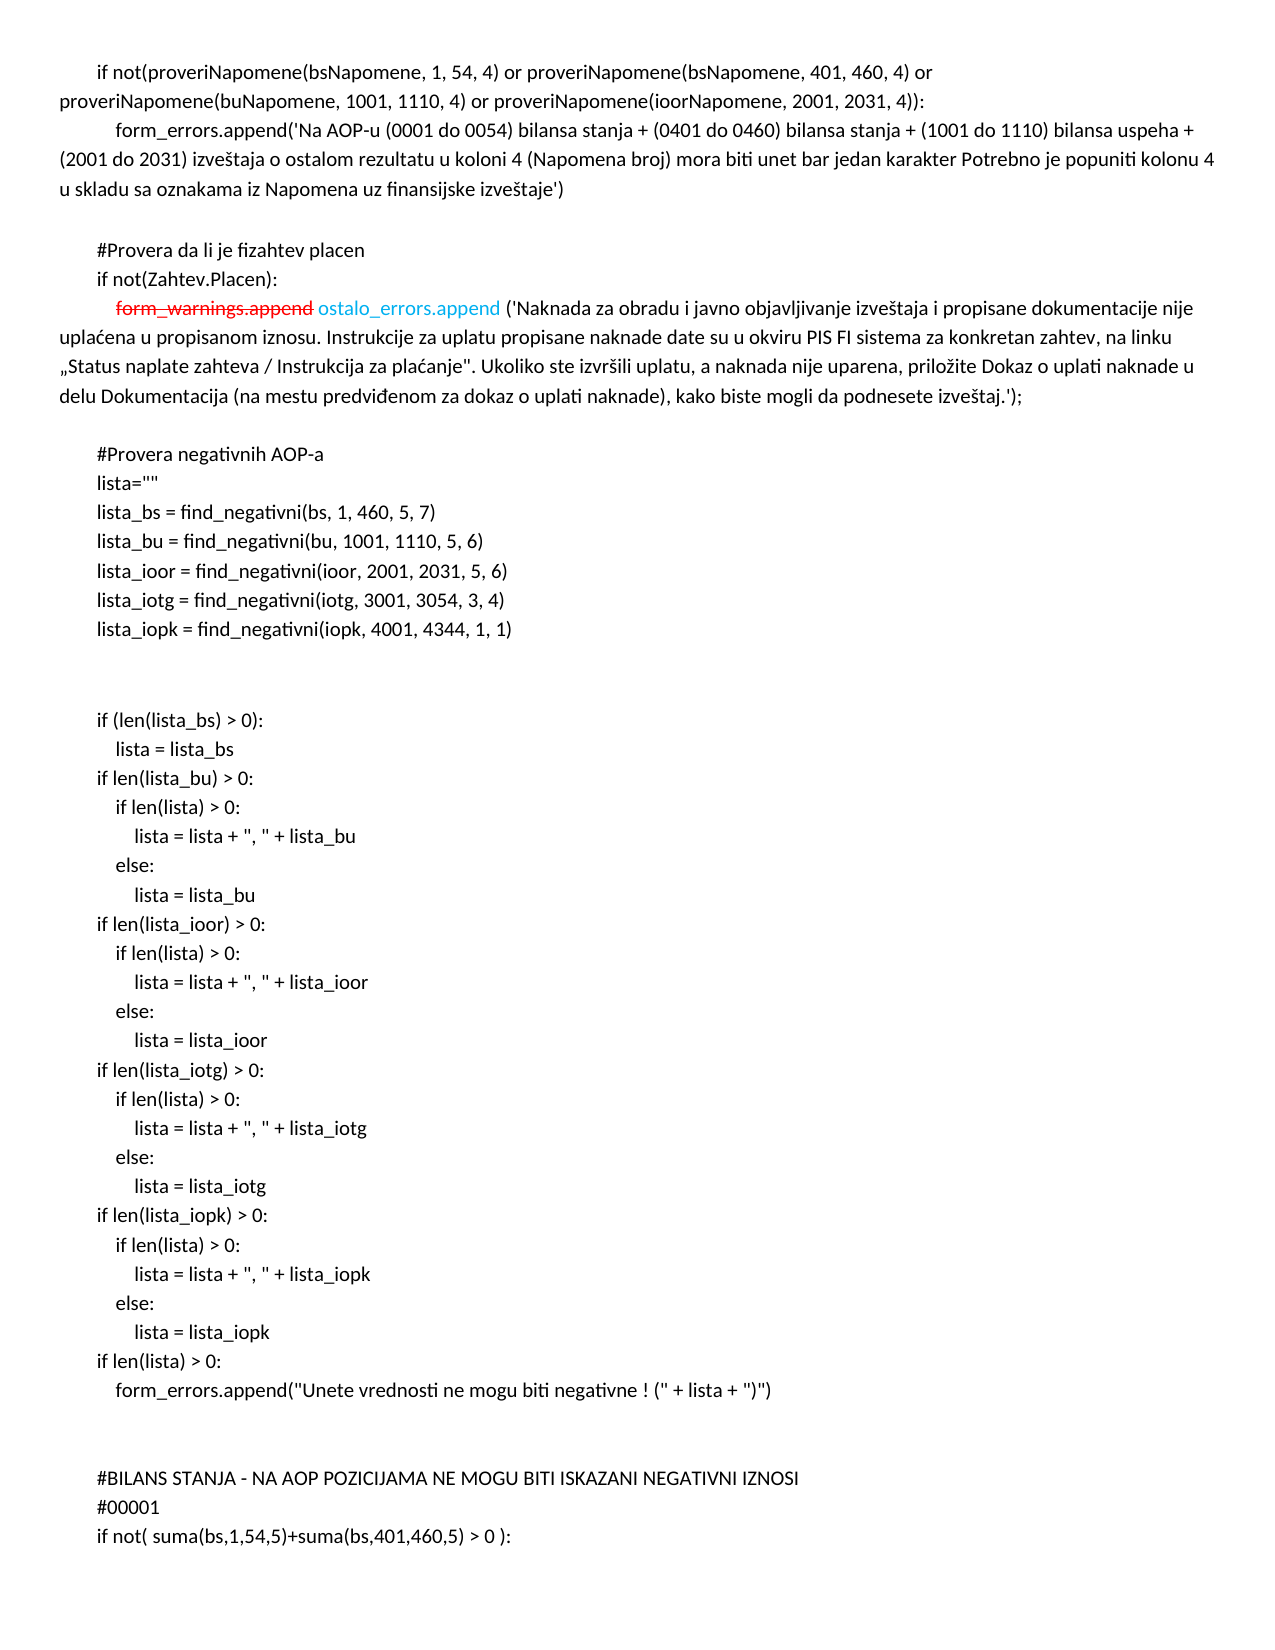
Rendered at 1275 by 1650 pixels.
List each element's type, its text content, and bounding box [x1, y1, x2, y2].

text lista_iotg = find_negativni(iotg, 3001, 3054, 3, 4) [59, 587, 1216, 612]
text lista = lista_bs [59, 736, 1216, 761]
text form_errors.append('Na AOP-u (0001 do 0054) bilansa stanja + (0401 do 0460) bilansa stanja + (1001 do 1110) bilansa uspeha + (2001 do 2031) izveštaja o ostalom rezultatu u koloni 4 (Napomena broj) mora biti unet bar jedan karakter Potrebno je popuniti kolonu 4 u skladu sa oznakama iz Napomena uz finansijske izveštaje') [59, 117, 1216, 201]
text lista = lista_iopk [59, 1319, 1216, 1345]
text if len(lista) > 0: [59, 1348, 1216, 1374]
text lista_bu = find_negativni(bu, 1001, 1110, 5, 6) [59, 529, 1216, 554]
text #Provera negativnih AOP-a [59, 441, 1216, 467]
text else: [59, 1144, 1216, 1170]
text lista_bs = find_negativni(bs, 1, 460, 5, 7) [59, 499, 1216, 525]
text if len(lista_bu) > 0: [59, 765, 1216, 791]
text if len(lista_iotg) > 0: [59, 1057, 1216, 1082]
text if len(lista) > 0: [59, 1086, 1216, 1111]
text if len(lista) > 0: [59, 940, 1216, 966]
text if len(lista_iopk) > 0: [59, 1203, 1216, 1228]
text if len(lista) > 0: [59, 794, 1216, 820]
text lista = lista + ", " + lista_ioor [59, 969, 1216, 995]
text else: [59, 998, 1216, 1024]
text lista="" [59, 470, 1216, 496]
text lista = lista_iotg [59, 1173, 1216, 1199]
text lista = lista + ", " + lista_iotg [59, 1115, 1216, 1141]
text form_warnings.append ostalo_errors.append ('Naknada za obradu i javno objavljivanje izveštaja i propisane dokumentacije nije uplaćena u propisanom iznosu. Instrukcije za uplatu propisane naknade date su u okviru PIS FI sistema za konkretan zahtev, na linku „Status naplate zahteva / Instrukcija za plaćanje". Ukoliko ste izvršili uplatu, a naknada nije uparena, priložite Dokaz o uplati naknade u delu Dokumentacija (na mestu predviđenom za dokaz o uplati naknade), kako biste mogli da podnesete izveštaj.'); [59, 295, 1216, 408]
text if len(lista_ioor) > 0: [59, 911, 1216, 936]
text if not(Zahtev.Placen): [59, 266, 1216, 292]
text lista = lista_bu [59, 882, 1216, 907]
text else: [59, 1290, 1216, 1316]
text lista_iopk = find_negativni(iopk, 4001, 4344, 1, 1) [59, 616, 1216, 642]
text if len(lista) > 0: [59, 1232, 1216, 1257]
text lista = lista_ioor [59, 1028, 1216, 1053]
text form_errors.append("Unete vrednosti ne mogu biti negativne ! (" + lista + ")") [59, 1378, 1216, 1403]
text else: [59, 853, 1216, 878]
text if not( suma(bs,1,54,5)+suma(bs,401,460,5) > 0 ): [59, 1523, 1216, 1549]
text #00001 [59, 1494, 1216, 1520]
text if not(proveriNapomene(bsNapomene, 1, 54, 4) or proveriNapomene(bsNapomene, 401, 460, 4) or proveriNapomene(buNapomene, 1001, 1110, 4) or proveriNapomene(ioorNapomene, 2001, 2031, 4)): [59, 59, 1216, 114]
text #BILANS STANJA - NA AOP POZICIJAMA NE MOGU BITI ISKAZANI NEGATIVNI IZNOSI [59, 1465, 1216, 1491]
text lista = lista + ", " + lista_iopk [59, 1261, 1216, 1286]
text lista_ioor = find_negativni(ioor, 2001, 2031, 5, 6) [59, 558, 1216, 583]
text lista = lista + ", " + lista_bu [59, 823, 1216, 849]
text if (len(lista_bs) > 0): [59, 707, 1216, 732]
text #Provera da li je fizahtev placen [59, 237, 1216, 262]
